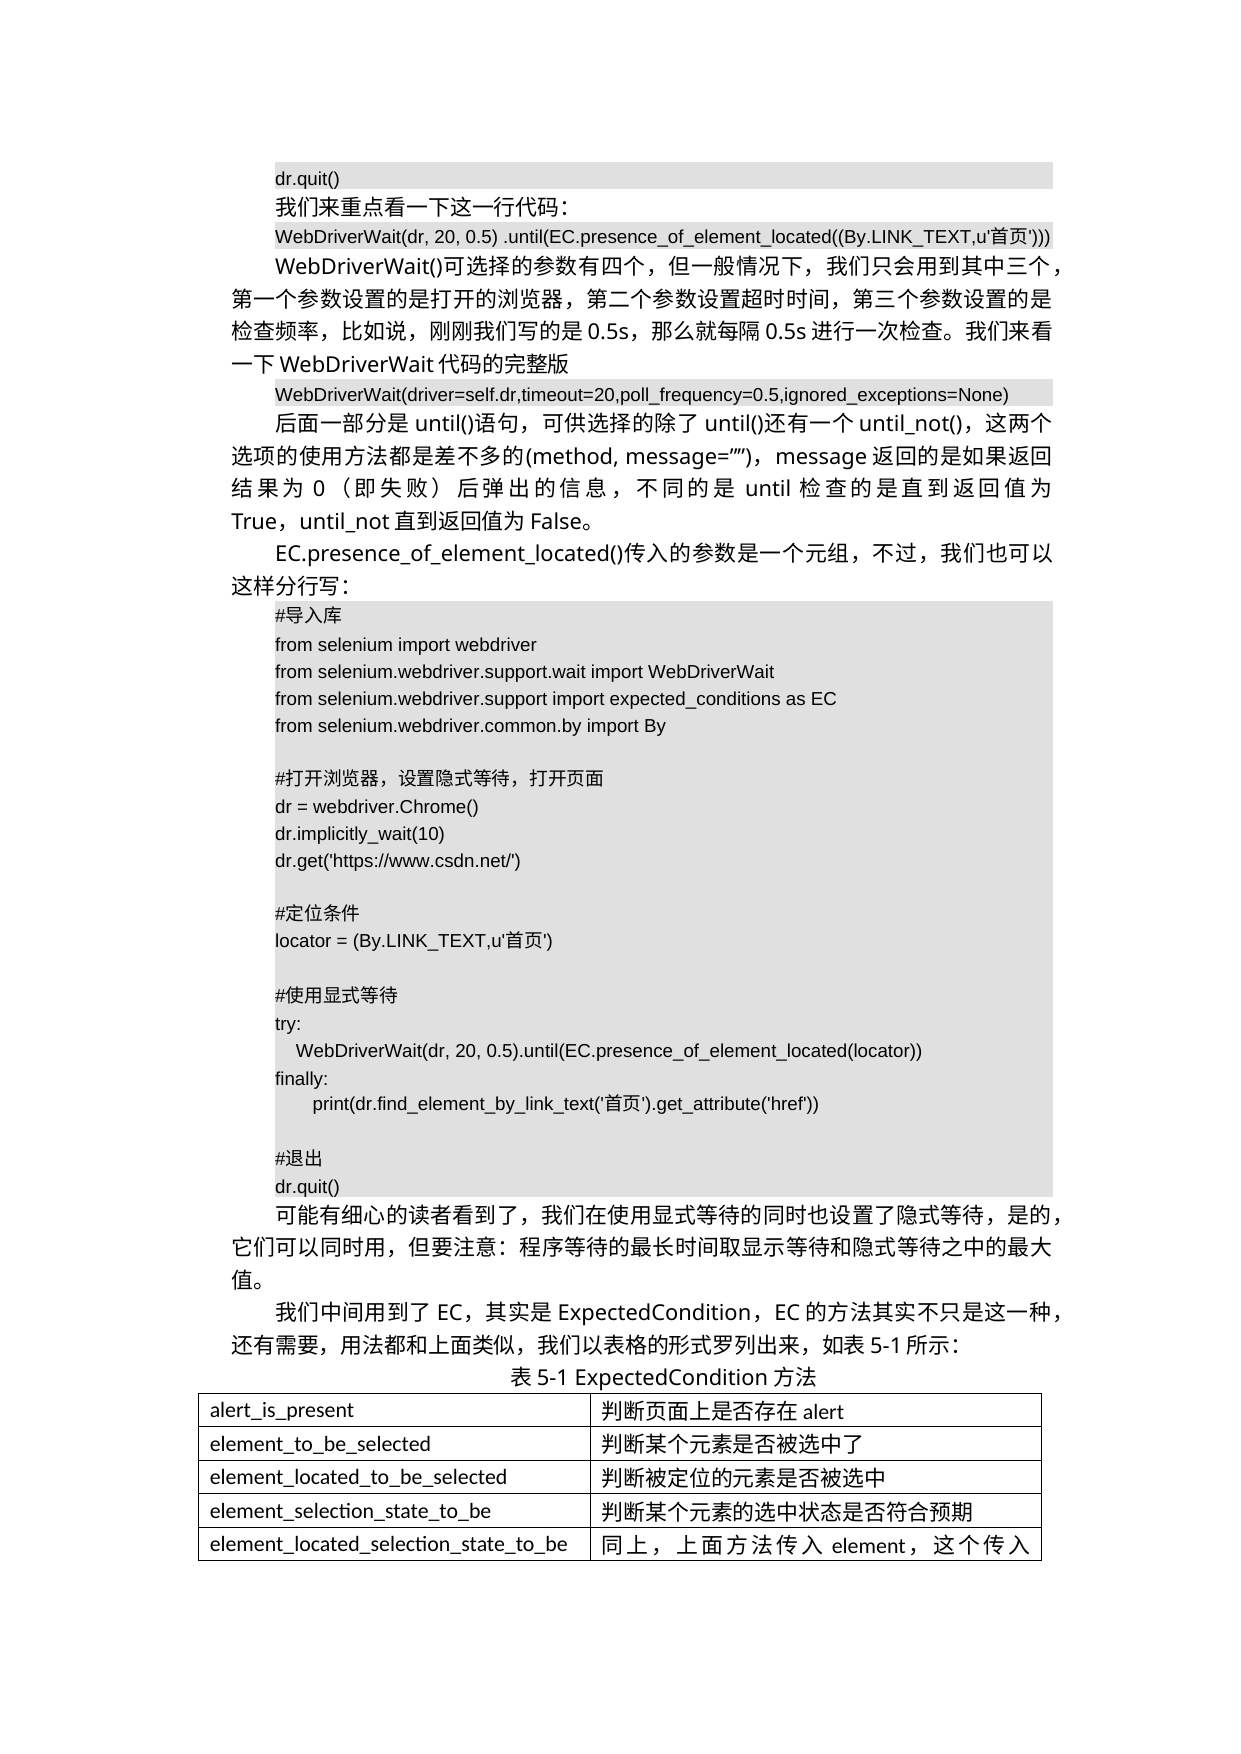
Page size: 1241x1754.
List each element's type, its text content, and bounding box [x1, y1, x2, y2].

text from selenium.webdriver.support import expected_conditions as EC [275, 682, 1053, 709]
text #打开浏览器，设置隐式等待，打开页面 [275, 763, 1053, 791]
text #导入库 [275, 601, 1053, 628]
text 我们中间用到了EC，其实是ExpectedCondition，EC的方法其实不只是这一种，还有需要，用法都和上面类似，我们以表格的形式罗列出来，如表5-1所示： [231, 1295, 1053, 1360]
text #定位条件 [275, 899, 1053, 926]
text 表5-1 ExpectedCondition 方法 [231, 1360, 1053, 1392]
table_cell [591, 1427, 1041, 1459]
text dr.quit() [275, 1170, 1053, 1197]
text dr.implicitly_wait(10) [275, 818, 1053, 845]
text try: [275, 1008, 1053, 1035]
text print(dr.find_element_by_link_text('首页').get_attribute('href')) [275, 1089, 1053, 1116]
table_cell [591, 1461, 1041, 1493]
text 后面一部分是until()语句，可供选择的除了until()还有一个until_not()，这两个选项的使用方法都是差不多的(method, message=””)，message返回的是如果返回结果为0（即失败）后弹出的信息，不同的是until检查的是直到返回值为True，until_not直到返回值为False。 [231, 406, 1053, 536]
text #使用显式等待 [275, 980, 1053, 1008]
text from selenium import webdriver [275, 628, 1053, 655]
text WebDriverWait()可选择的参数有四个，但一般情况下，我们只会用到其中三个，第一个参数设置的是打开的浏览器，第二个参数设置超时时间，第三个参数设置的是检查频率，比如说，刚刚我们写的是0.5s，那么就每隔0.5s进行一次检查。我们来看一下WebDriverWait代码的完整版 [231, 249, 1053, 379]
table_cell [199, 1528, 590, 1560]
text from selenium.webdriver.support.wait import WebDriverWait [275, 655, 1053, 682]
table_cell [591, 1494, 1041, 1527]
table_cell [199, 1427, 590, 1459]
text locator = (By.LINK_TEXT,u'首页') [275, 926, 1053, 953]
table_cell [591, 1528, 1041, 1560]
text 可能有细心的读者看到了，我们在使用显式等待的同时也设置了隐式等待，是的，它们可以同时用，但要注意：程序等待的最长时间取显示等待和隐式等待之中的最大值。 [231, 1197, 1053, 1295]
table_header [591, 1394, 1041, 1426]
text dr = webdriver.Chrome() [275, 791, 1053, 818]
text WebDriverWait(dr, 20, 0.5).until(EC.presence_of_element_located(locator)) [275, 1035, 1053, 1062]
text 我们来重点看一下这一行代码： [231, 189, 1053, 222]
text WebDriverWait(driver=self.dr,timeout=20,poll_frequency=0.5,ignored_exceptions=None) [275, 379, 1053, 406]
text EC.presence_of_element_located()传入的参数是一个元组，不过，我们也可以这样分行写： [231, 536, 1053, 601]
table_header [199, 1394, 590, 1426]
text WebDriverWait(dr, 20, 0.5) .until(EC.presence_of_element_located((By.LINK_TEXT,u'首页'))) [275, 222, 1053, 249]
text dr.quit() [275, 162, 1053, 189]
text finally: [275, 1062, 1053, 1089]
text dr.get('https://www.csdn.net/') [275, 845, 1053, 872]
text from selenium.webdriver.common.by import By [275, 709, 1053, 736]
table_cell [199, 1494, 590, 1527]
text #退出 [275, 1143, 1053, 1170]
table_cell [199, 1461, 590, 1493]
